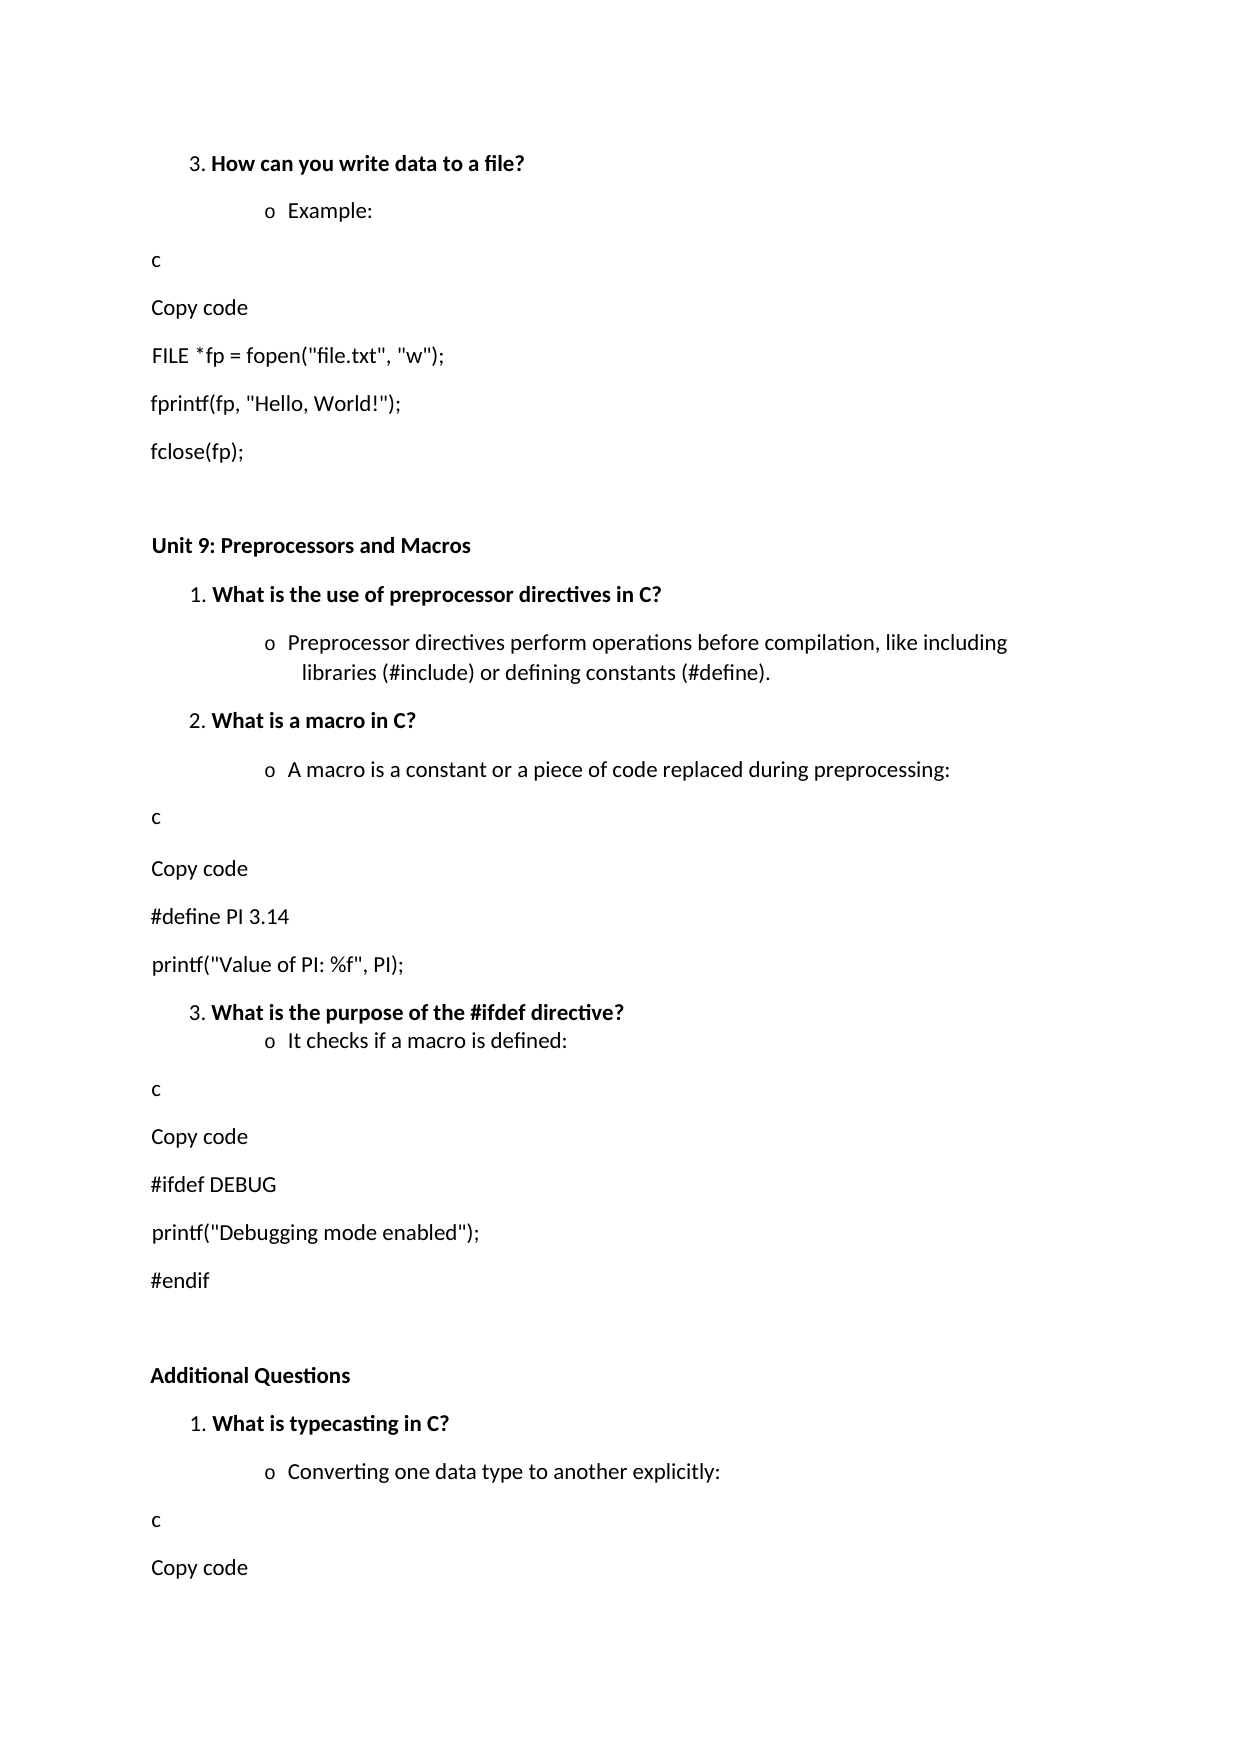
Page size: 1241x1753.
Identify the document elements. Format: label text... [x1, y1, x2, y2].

text o Converting one data type to another explicitly: [264, 1457, 1095, 1485]
text Copy code [151, 1122, 1095, 1150]
text #define PI 3.14 [150, 902, 1095, 930]
text #endif [150, 1266, 1095, 1294]
text fclose(fp); [150, 437, 1095, 465]
text c [151, 1505, 1095, 1533]
text c [151, 245, 1095, 273]
text Copy code [151, 854, 1095, 882]
text 3. How can you write data to a file? [189, 149, 1095, 177]
text o It checks if a macro is defined: [264, 1026, 1095, 1054]
text 1. What is the use of preprocessor directives in C? [189, 580, 1095, 608]
text o Preprocessor directives perform operations before compilation, like including libraries (#include) or defining constants (#define). [264, 628, 1022, 686]
text o Example: [264, 197, 1095, 225]
text Copy code [151, 293, 1095, 321]
text 1. What is typecasting in C? [189, 1409, 1095, 1437]
text 2. What is a macro in C? [189, 707, 1095, 735]
text fprintf(fp, "Hello, World!"); [150, 389, 1095, 417]
text Copy code [151, 1553, 1095, 1581]
text FILE *fp = fopen("file.txt", "w"); [152, 341, 1095, 369]
text printf("Debugging mode enabled"); [152, 1218, 1095, 1246]
text #ifdef DEBUG [150, 1170, 1095, 1198]
text 3. What is the purpose of the #ifdef directive? [189, 998, 1095, 1026]
text Additional Questions [150, 1361, 1095, 1389]
text printf("Value of PI: %f", PI); [152, 950, 1095, 978]
text Unit 9: Preprocessors and Macros [152, 532, 1095, 560]
text o A macro is a constant or a piece of code replaced during preprocessing: c [151, 755, 962, 830]
text c [151, 1074, 1095, 1102]
